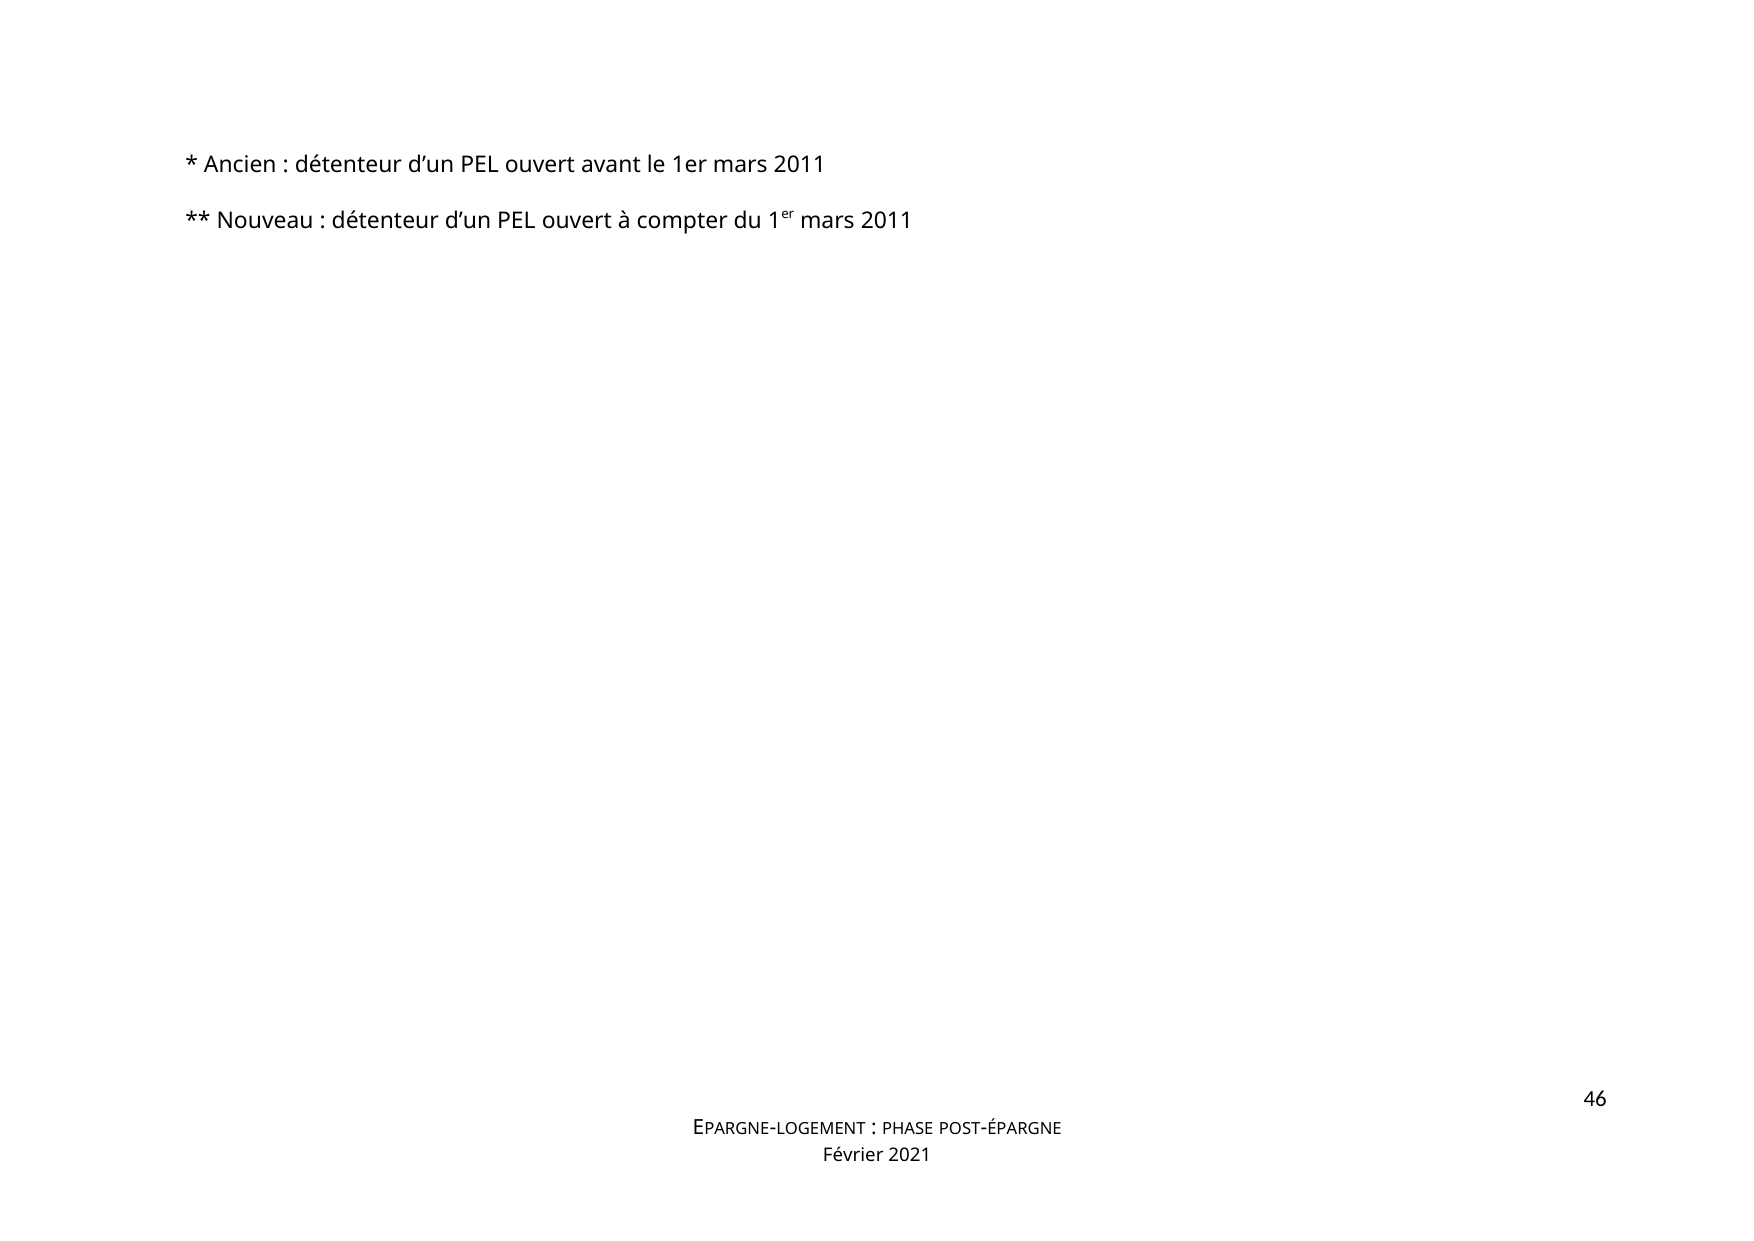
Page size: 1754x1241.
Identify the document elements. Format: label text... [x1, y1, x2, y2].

text ** Nouveau : détenteur d’un PEL ouvert à compter du 1er mars 2011 [185, 204, 1606, 236]
text * Ancien : détenteur d’un PEL ouvert avant le 1er mars 2011 [185, 148, 1606, 179]
